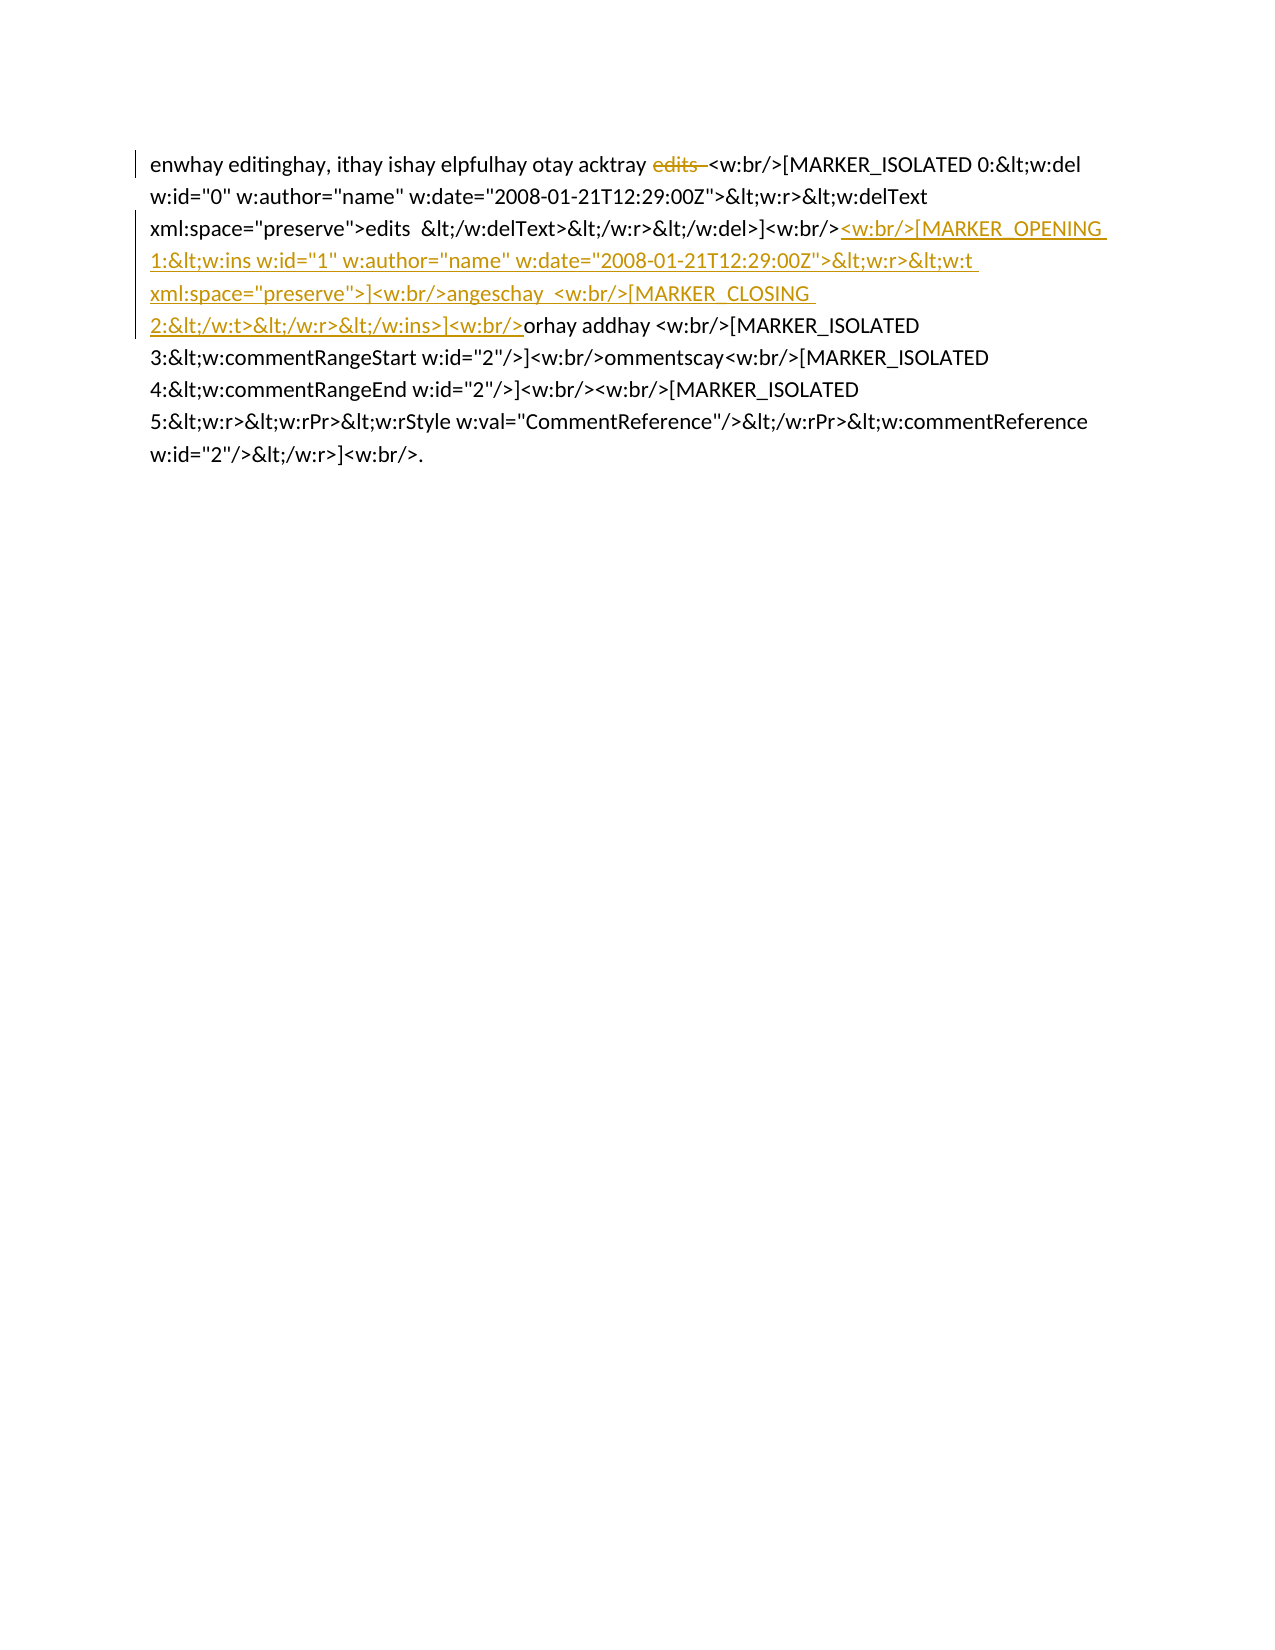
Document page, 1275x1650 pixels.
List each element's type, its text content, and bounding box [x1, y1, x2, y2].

text enwhay editinghay, ithay ishay elpfulhay otay acktray <w:br/>[MARKER_ISOLATED 0:&lt;w:del w:id="0" w:author="name" w:date="2008-01-21T12:29:00Z">&lt;w:r>&lt;w:delText xml:space="preserve">edits &lt;/w:delText>&lt;/w:r>&lt;/w:del>]<w:br/>orhay addhay <w:br/>[MARKER_ISOLATED 3:&lt;w:commentRangeStart w:id="2"/>]<w:br/>ommentscay<w:br/>[MARKER_ISOLATED 4:&lt;w:commentRangeEnd w:id="2"/>]<w:br/><w:br/>[MARKER_ISOLATED 5:&lt;w:r>&lt;w:rPr>&lt;w:rStyle w:val="CommentReference"/>&lt;/w:rPr>&lt;w:commentReference w:id="2"/>&lt;/w:r>]<w:br/>. [150, 150, 1125, 468]
